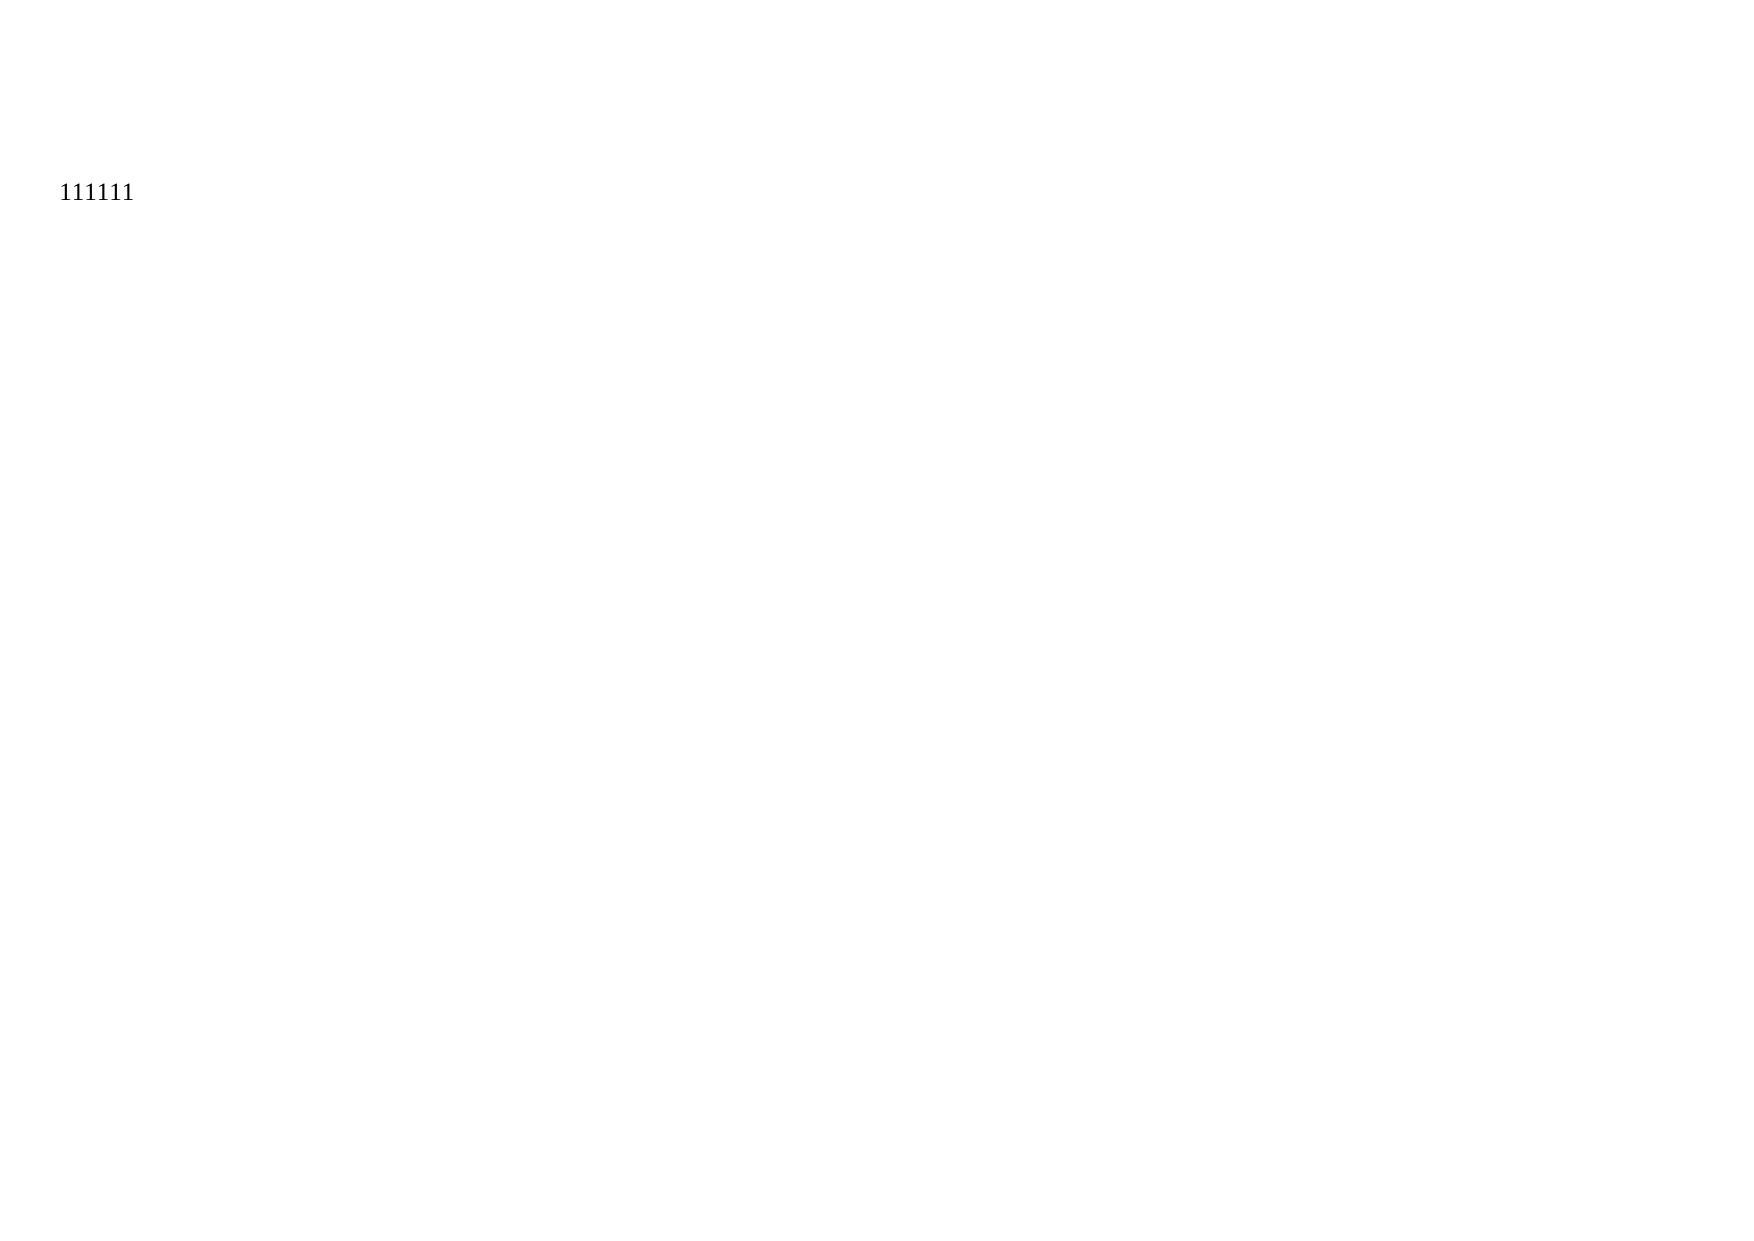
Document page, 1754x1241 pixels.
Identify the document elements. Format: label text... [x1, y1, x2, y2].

text 111111 [59, 177, 1636, 206]
